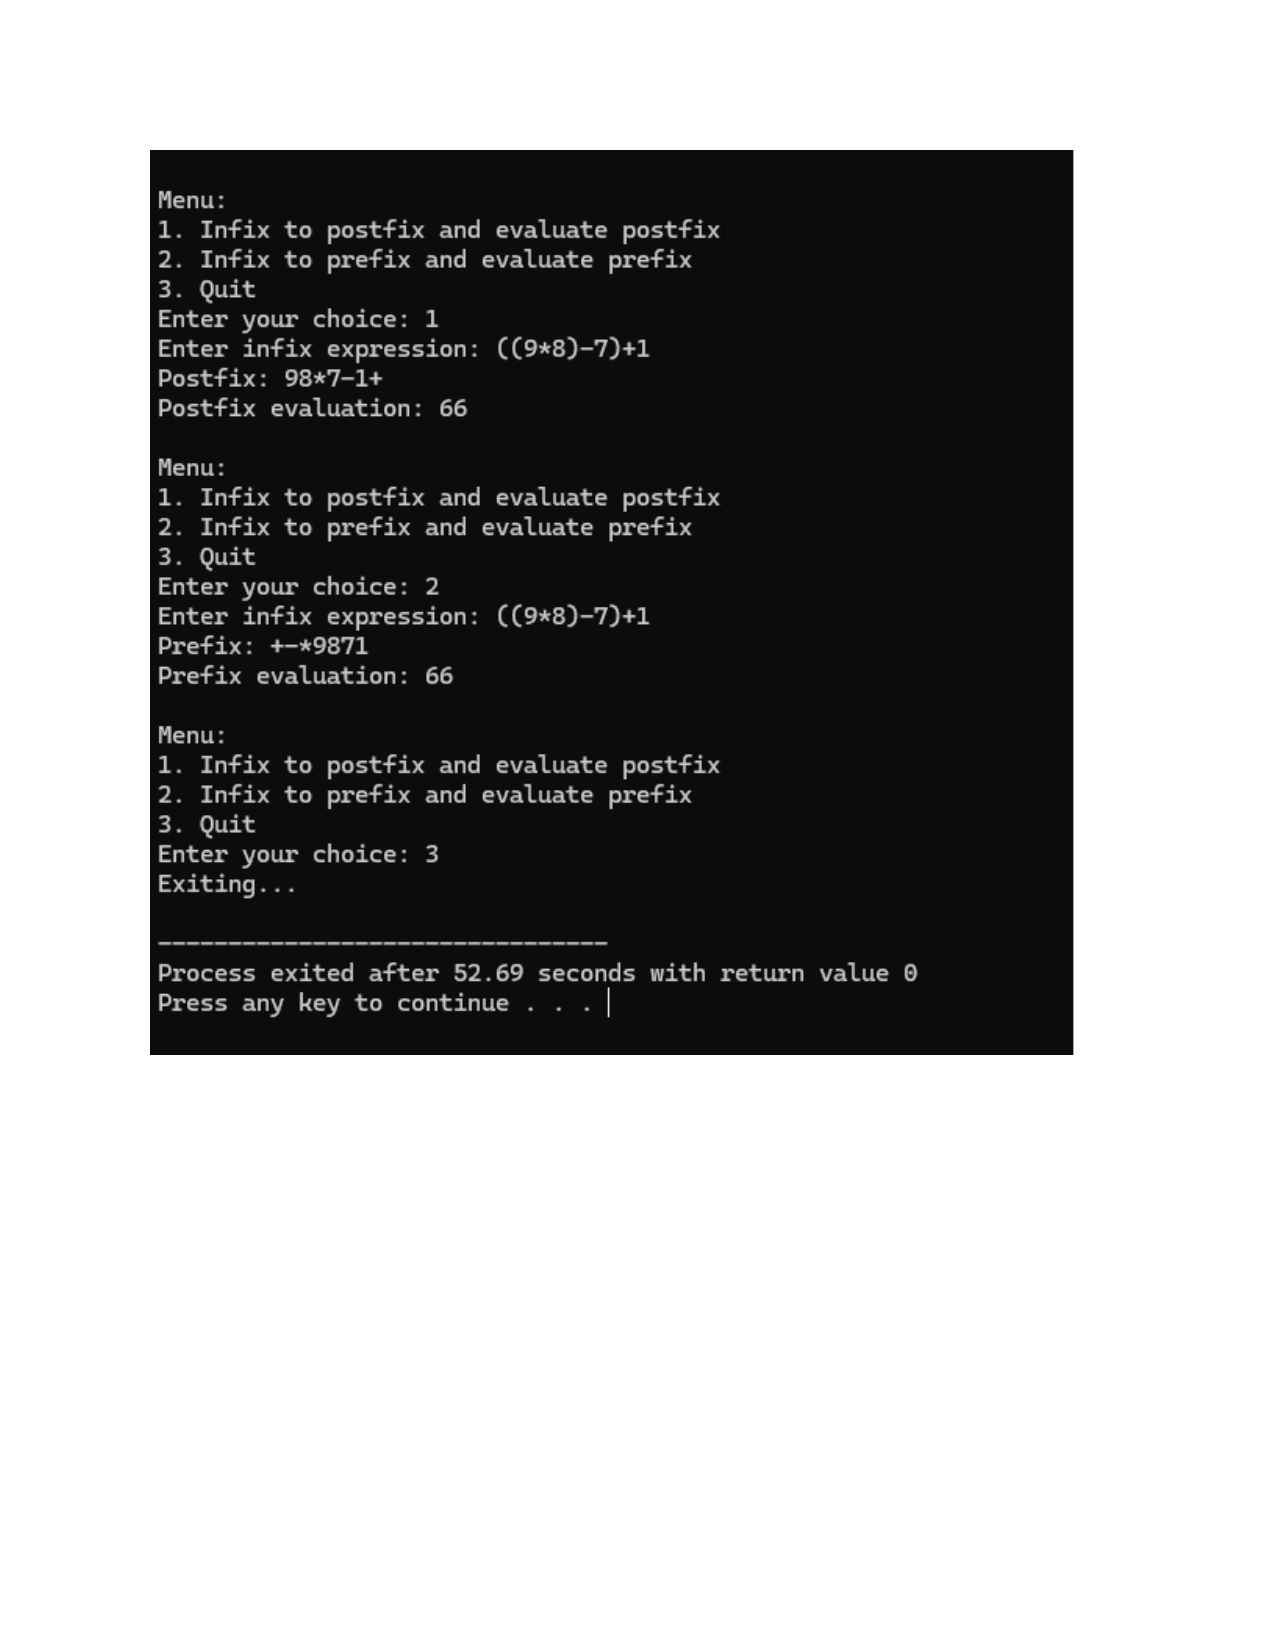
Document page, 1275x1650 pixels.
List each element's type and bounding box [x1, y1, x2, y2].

picture [150, 150, 1074, 1055]
